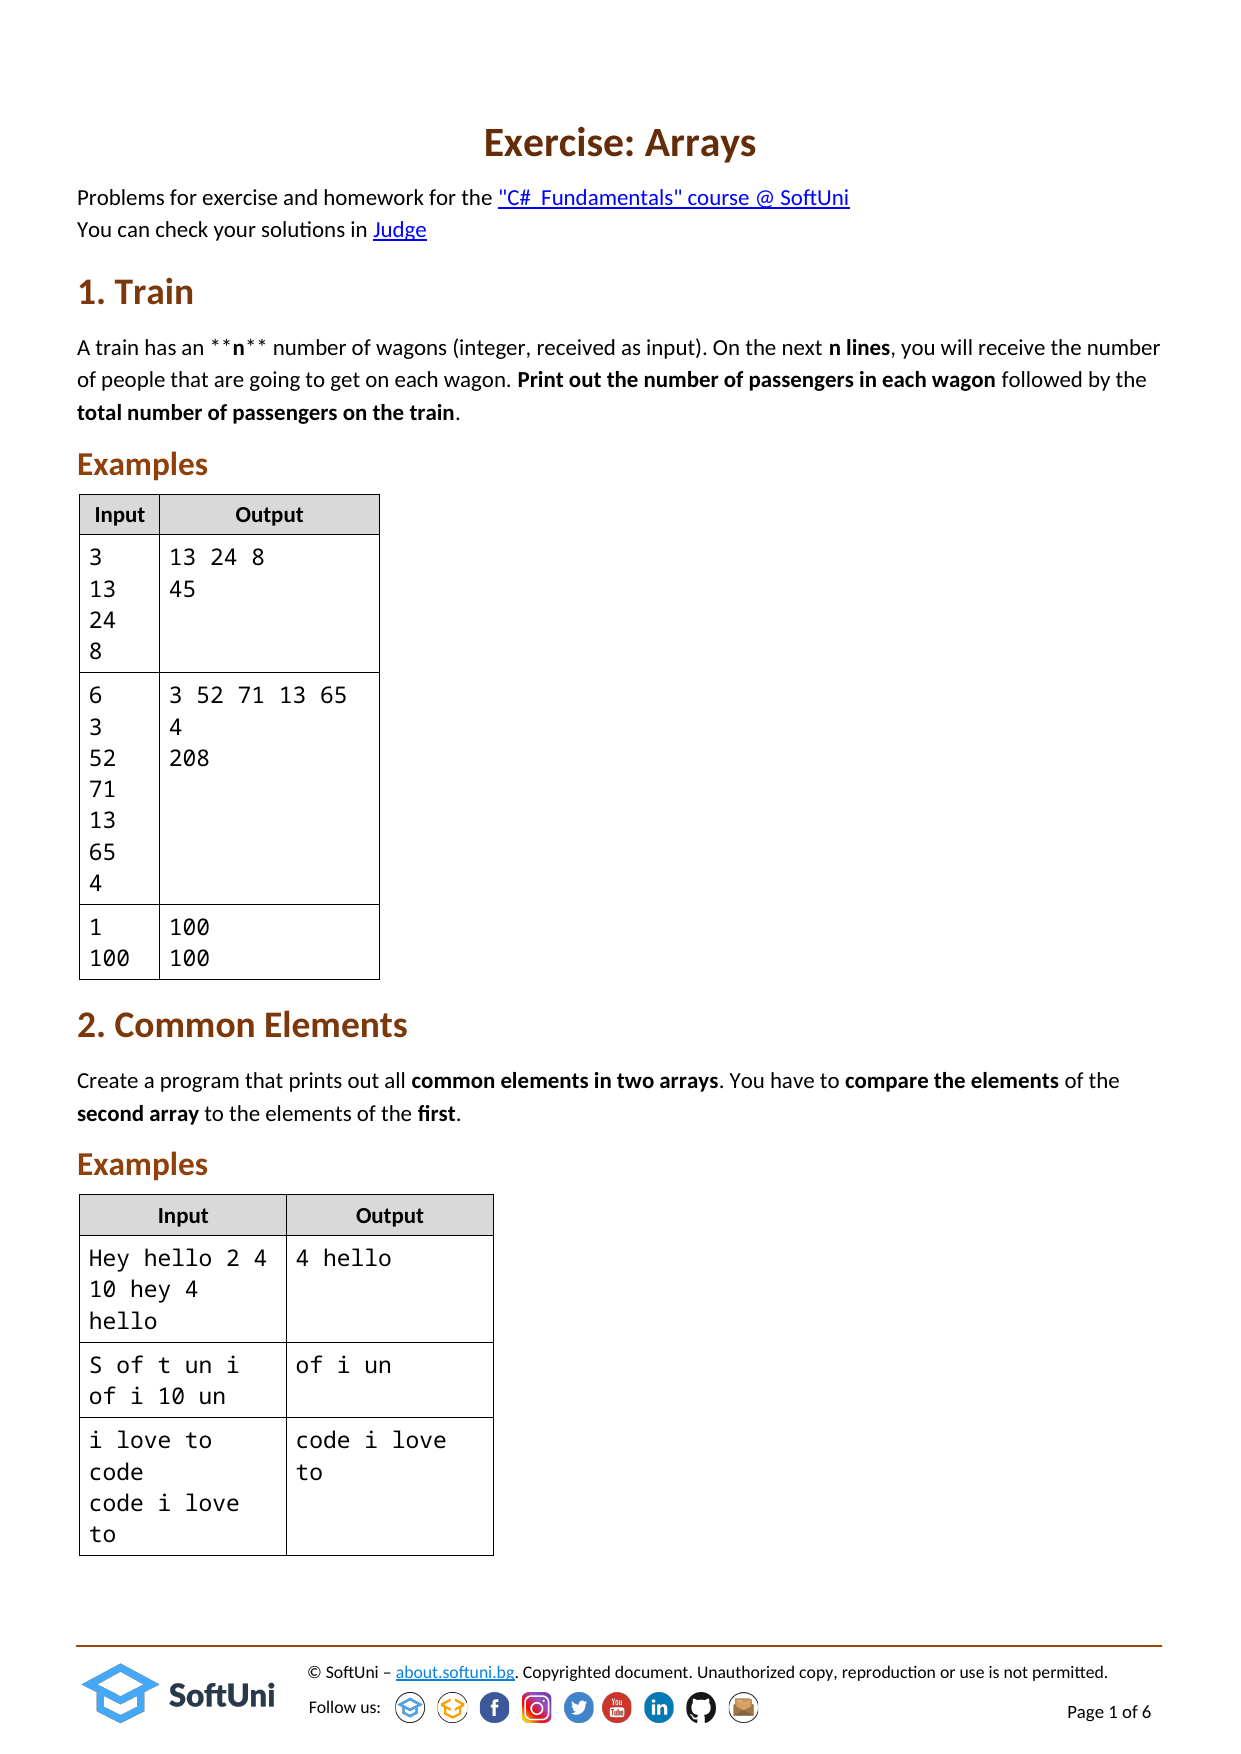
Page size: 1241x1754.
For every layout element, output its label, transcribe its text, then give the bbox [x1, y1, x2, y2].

table_cell 3 52 71 13 65 4 208 [160, 673, 379, 904]
table_header Output [160, 495, 379, 534]
picture [644, 1714, 653, 1723]
subtitle Train [77, 268, 1163, 314]
table_cell 3 13 24 8 [80, 535, 159, 672]
picture [665, 1714, 674, 1723]
picture [686, 1692, 716, 1723]
picture [75, 1658, 281, 1729]
picture [644, 1692, 653, 1701]
table_cell 6 3 52 71 13 65 4 [80, 673, 159, 904]
table_cell S of t un i of i 10 un [80, 1343, 286, 1417]
table_cell Hey hello 2 4 10 hey 4 hello [80, 1236, 286, 1342]
subtitle Exercise: Arrays [77, 116, 1163, 167]
picture [564, 1692, 594, 1723]
subtitle Common Elements [77, 1001, 1163, 1047]
table_cell 4 hello [287, 1236, 493, 1342]
subtitle Create a program that prints out all common elements in two arrays. You have to compare the elements of the second array to the elements of the first. [77, 1066, 1163, 1127]
table_cell code i love to [287, 1418, 493, 1555]
picture [602, 1692, 632, 1723]
table_header Input [80, 495, 159, 534]
table_cell 13 24 8 45 [160, 535, 379, 672]
picture [395, 1692, 425, 1723]
table_header Output [287, 1195, 493, 1235]
subtitle Examples [77, 442, 1163, 483]
picture [522, 1692, 552, 1723]
picture [665, 1692, 674, 1701]
table_cell i love to code code i love to [80, 1418, 286, 1555]
subtitle A train has an **n** number of wagons (integer, received as input). On the next n lines, you will receive the number of people that are going to get on each wagon. Print out the number of passengers in each wagon followed by the total number of passengers on the train. [77, 333, 1163, 426]
subtitle Examples [77, 1143, 1163, 1184]
picture [658, 1705, 667, 1714]
table_cell 100 100 [160, 905, 379, 979]
picture [437, 1692, 468, 1723]
picture [479, 1692, 510, 1723]
table_cell of i un [287, 1343, 493, 1417]
text Problems for exercise and homework for the "C# Fundamentals" course @ SoftUni You can check your solutions in Judge [77, 183, 1163, 243]
picture [728, 1692, 759, 1723]
table_cell 1 100 [80, 905, 159, 979]
table_header Input [80, 1195, 286, 1235]
